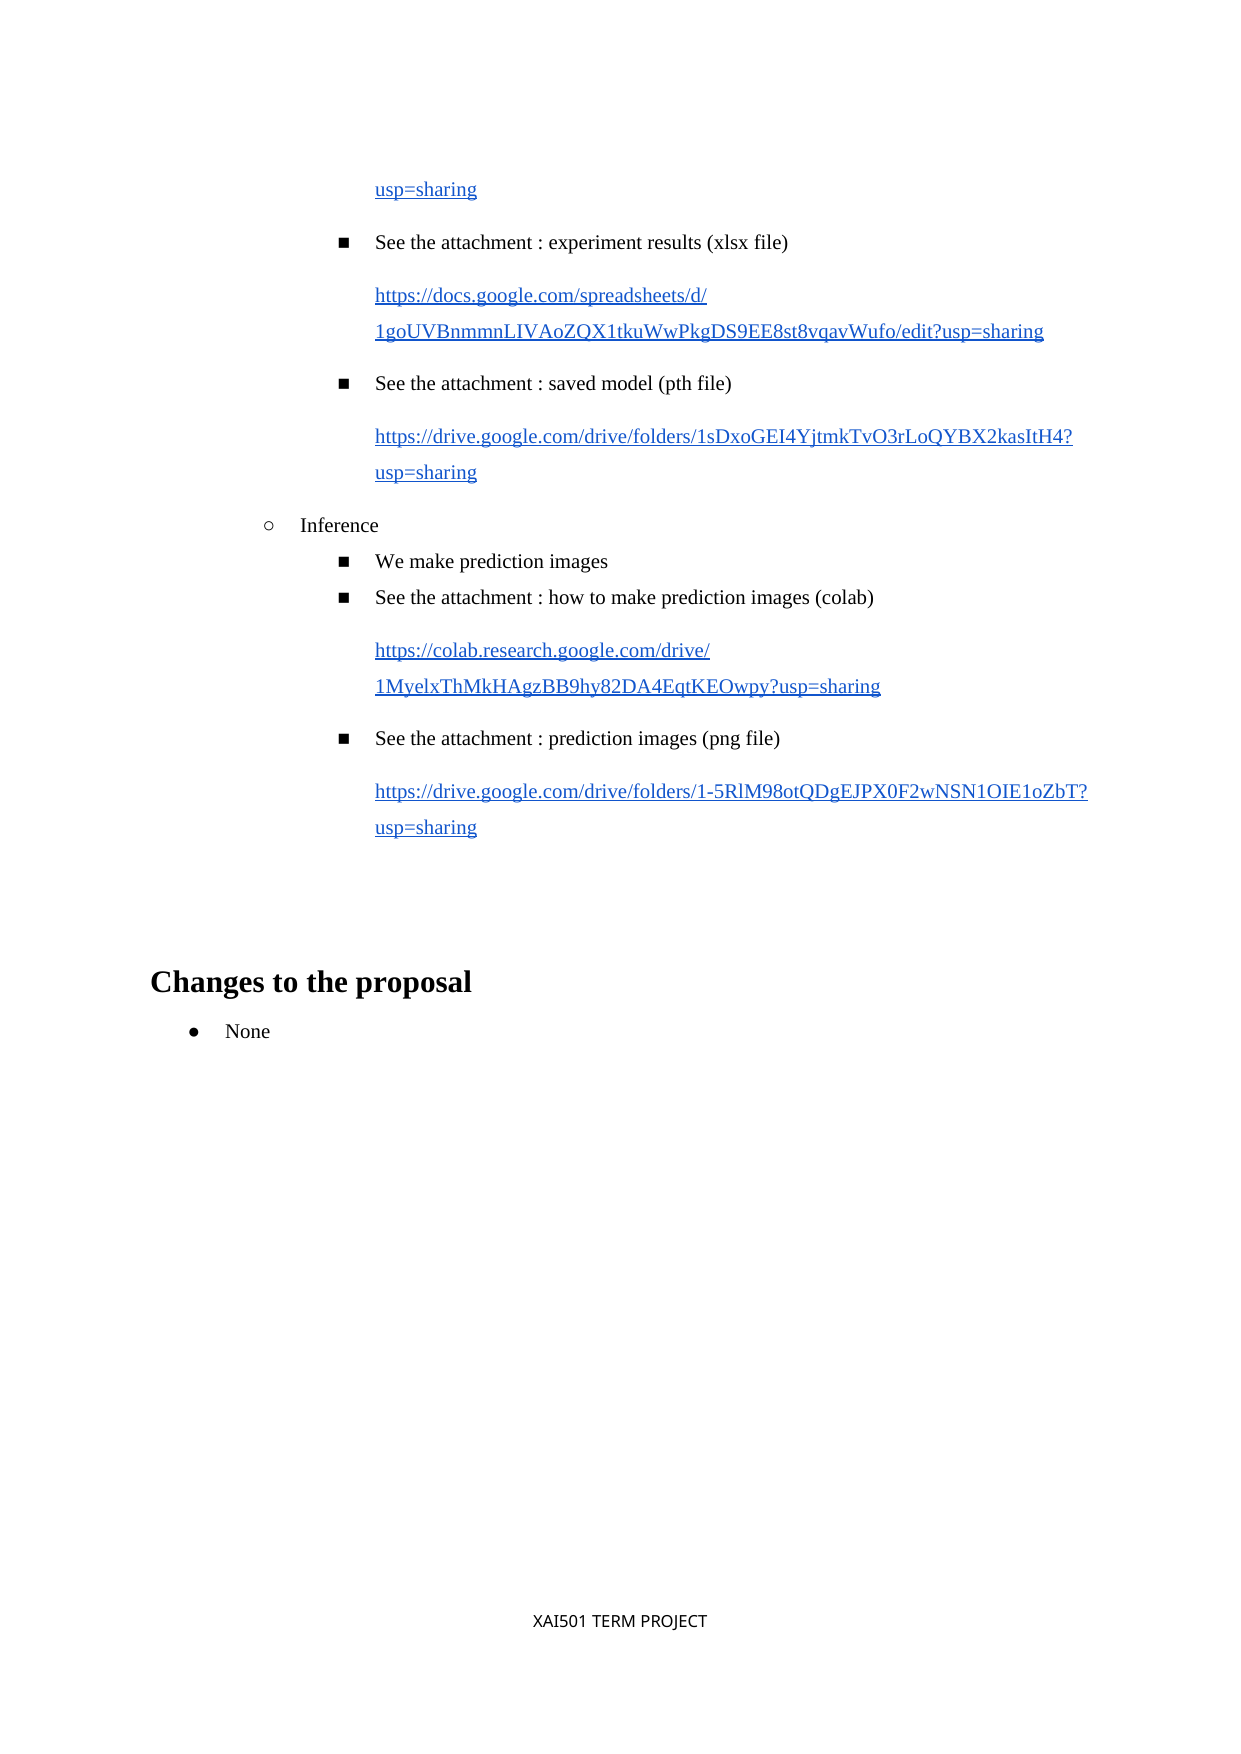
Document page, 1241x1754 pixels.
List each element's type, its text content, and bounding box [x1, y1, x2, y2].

list See the attachment : how to make prediction images (colab) [337, 585, 1090, 609]
text https://drive.google.com/drive/folders/1-5RlM98otQDgEJPX0F2wNSN1OIE1oZbT?usp=sharing [375, 779, 1090, 839]
text Changes to the proposal [150, 963, 1090, 999]
list See the attachment : saved model (pth file) [337, 371, 1090, 395]
list See the attachment : prediction images (png file) [337, 726, 1090, 750]
text https://drive.google.com/drive/folders/1sDxoGEI4YjtmkTvO3rLoQYBX2kasItH4?usp=sharing [375, 424, 1090, 484]
list See the attachment : experiment results (xlsx file) [337, 230, 1090, 254]
text https://colab.research.google.com/drive/1MyelxThMkHAgzBB9hy82DA4EqtKEOwpy?usp=sharing [375, 638, 1090, 698]
list We make prediction images [337, 549, 1090, 573]
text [375, 177, 1090, 201]
list Inference [262, 513, 1090, 537]
text https://docs.google.com/spreadsheets/d/1goUVBnmmnLIVAoZQX1tkuWwPkgDS9EE8st8vqavWufo/edit?usp=sharing [375, 283, 1090, 343]
list None [187, 1018, 1090, 1043]
